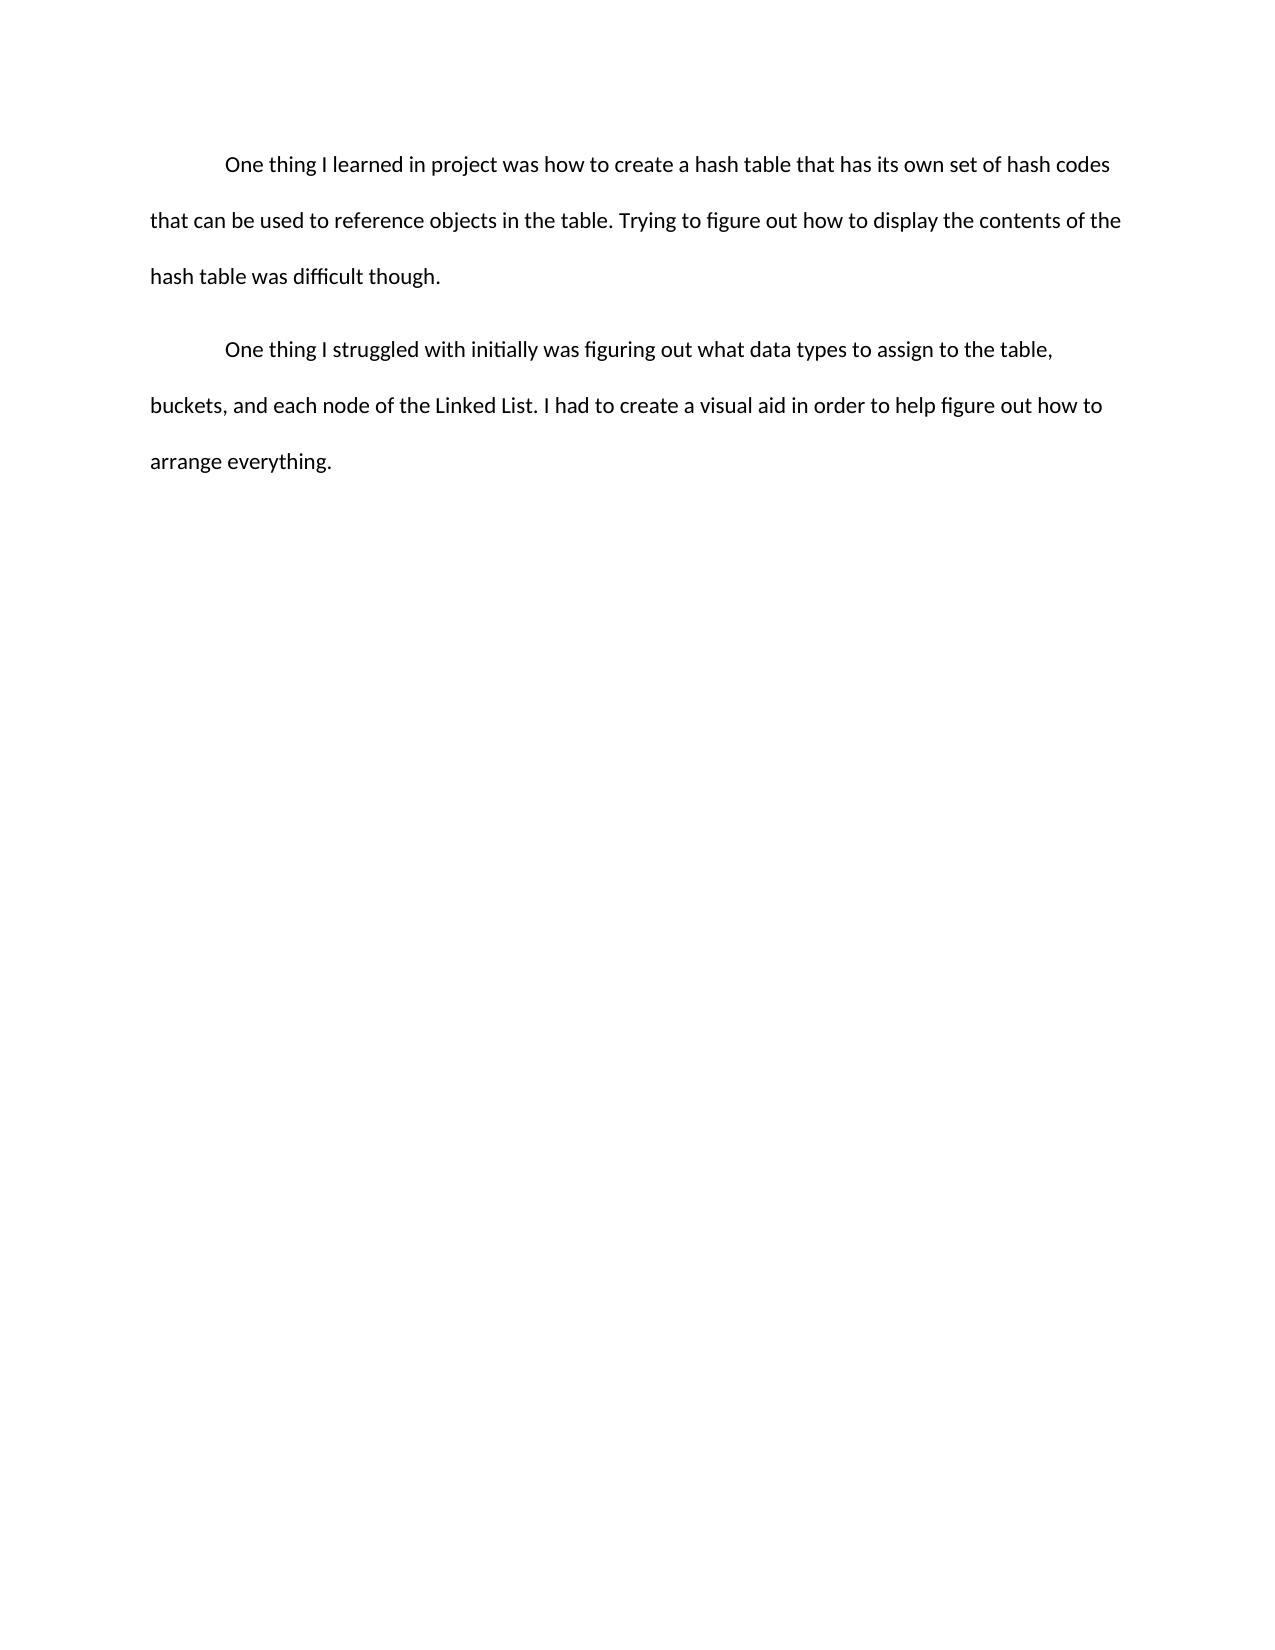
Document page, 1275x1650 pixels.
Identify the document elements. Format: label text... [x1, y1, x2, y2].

text One thing I learned in project was how to create a hash table that has its own set of hash codes that can be used to reference objects in the table. Trying to figure out how to display the contents of the hash table was difficult though. [150, 150, 1125, 290]
text One thing I struggled with initially was figuring out what data types to assign to the table, buckets, and each node of the Linked List. I had to create a visual aid in order to help figure out how to arrange everything. [150, 335, 1125, 475]
